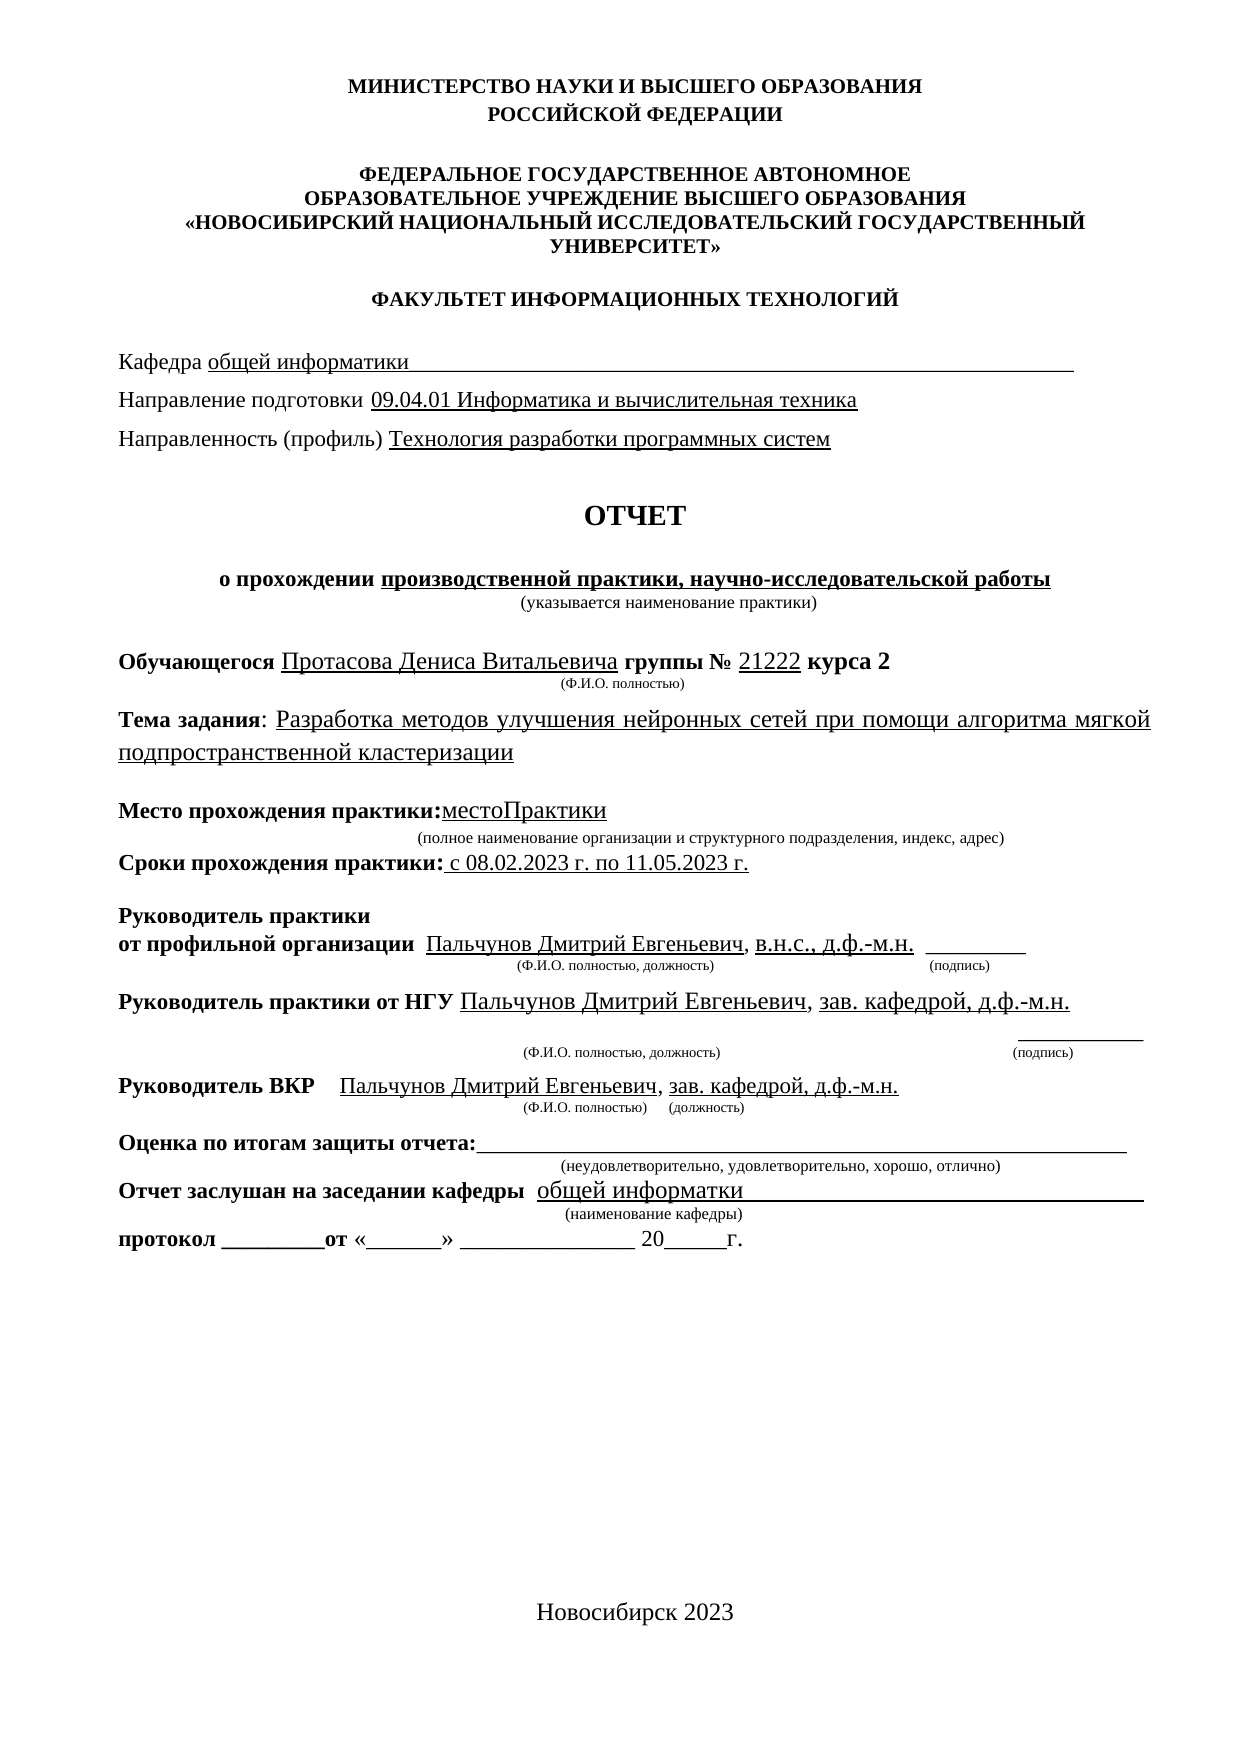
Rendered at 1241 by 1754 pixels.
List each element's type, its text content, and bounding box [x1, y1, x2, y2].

text Российской Федерации [118, 101, 1152, 126]
text ОТЧЕТ [118, 498, 1152, 531]
text о прохождении производственной практики, научно-исследовательской работы [118, 565, 1152, 591]
text протокол _________от «______» ______________ 20_____г. [118, 1223, 1152, 1252]
text Кафедра общей информатики__________________________________________________________ [118, 348, 1152, 374]
text Обучающегося Протасова Дениса Витальевича группы № 21222 курса 2 [118, 646, 1152, 675]
text (наименование кафедры) [118, 1204, 1152, 1223]
text Тема задания: Разработка методов улучшения нейронных сетей при помощи алгоритма мягкой подпространственной кластеризации [118, 704, 1152, 766]
text (Ф.И.О. полностью) (должность) [118, 1099, 1152, 1127]
text (указывается наименование практики) [118, 591, 1152, 627]
text Руководитель практики от НГУ Пальчунов Дмитрий Евгеньевич, зав. кафедрой, д.ф.-м.н. [118, 986, 1152, 1015]
text образовательное учреждение высшего образования [118, 186, 1152, 210]
text (Ф.И.О. полностью) [118, 675, 1152, 704]
text __________ [943, 1015, 1152, 1043]
text Отчет заслушан на заседании кафедры общей информатки________________________________ [118, 1175, 1152, 1204]
text Новосибирск 2023 [118, 1597, 1152, 1626]
text Руководитель ВКР Пальчунов Дмитрий Евгеньевич, зав. кафедрой, д.ф.-м.н. [118, 1072, 1152, 1099]
text «новосибирский национальный исследовательский государственный университет» [118, 210, 1152, 258]
text (Ф.И.О. полностью, должность) (подпись) [118, 957, 1152, 986]
text Руководитель практики от профильной организации Пальчунов Дмитрий Евгеньевич, в.н.с., д.ф.-м.н. ________ [118, 902, 1152, 957]
text (полное наименование организации и структурного подразделения, индекс, адрес) [118, 828, 1152, 847]
text ФЕДЕРАЛЬНОЕ Государственное Автономное [118, 162, 1152, 186]
text Факультет информационных технологий [118, 287, 1152, 311]
text Оценка по итогам защиты отчета:____________________________________________________ [118, 1127, 1152, 1156]
text (Ф.И.О. полностью, должность) (подпись) [118, 1043, 1152, 1072]
text (неудовлетворительно, удовлетворительно, хорошо, отлично) [118, 1156, 1152, 1175]
text Место прохождения практики:местоПрактики [118, 795, 1152, 824]
text Направленность (профиль) Технология разработки программных систем [118, 425, 1152, 452]
text Сроки прохождения практики: с 08.02.2023 г. по 11.05.2023 г. [118, 847, 1152, 876]
text Министерство науки и высшего образования [118, 74, 1152, 98]
text Направление подготовки 09.04.01 Информатика и вычислительная техника [118, 387, 1152, 413]
